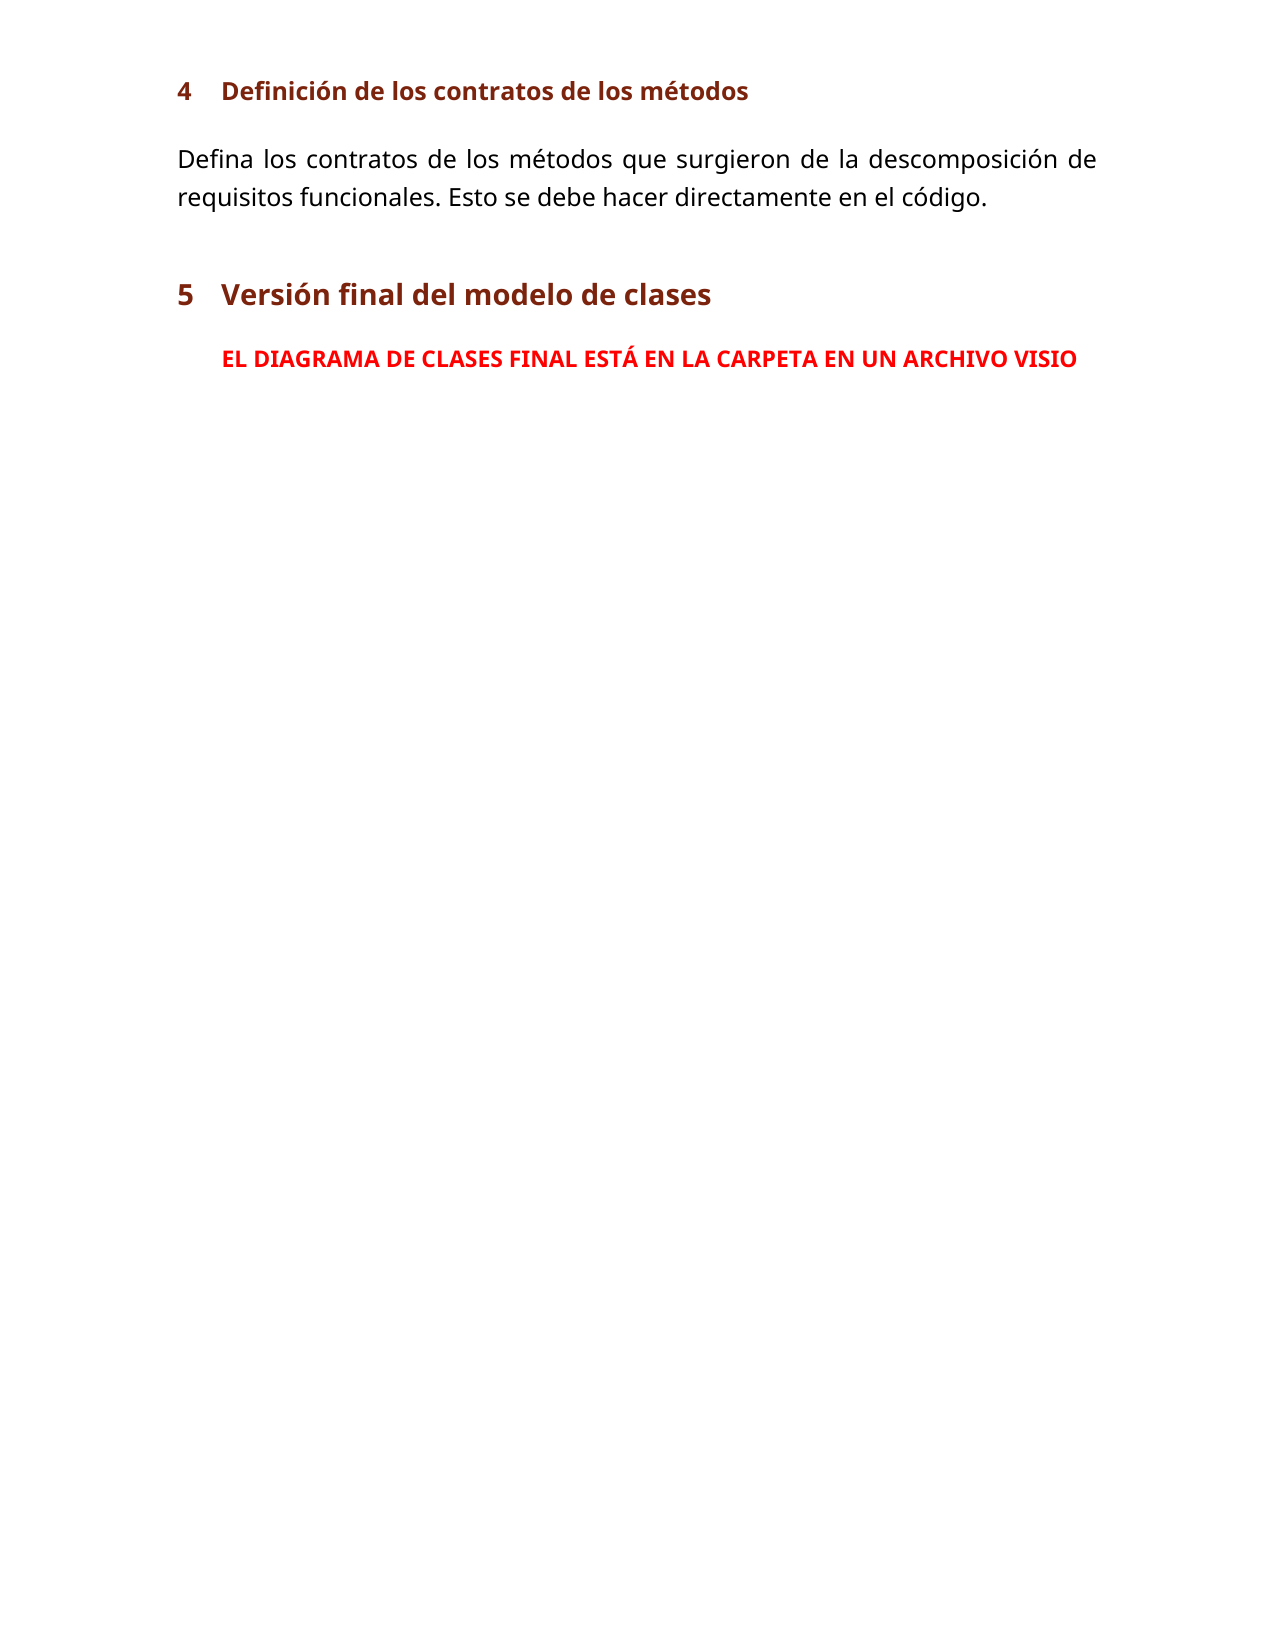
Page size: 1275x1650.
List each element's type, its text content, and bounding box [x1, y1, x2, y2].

text EL DIAGRAMA DE CLASES FINAL ESTÁ EN LA CARPETA EN UN ARCHIVO VISIO [150, 343, 1125, 374]
text 4 Definición de los contratos de los métodos [177, 73, 1125, 107]
text Defina los contratos de los métodos que surgieron de la descomposición de requisitos funcionales. Esto se debe hacer directamente en el código. [177, 142, 1098, 214]
text 5 Versión final del modelo de clases [177, 275, 1125, 314]
